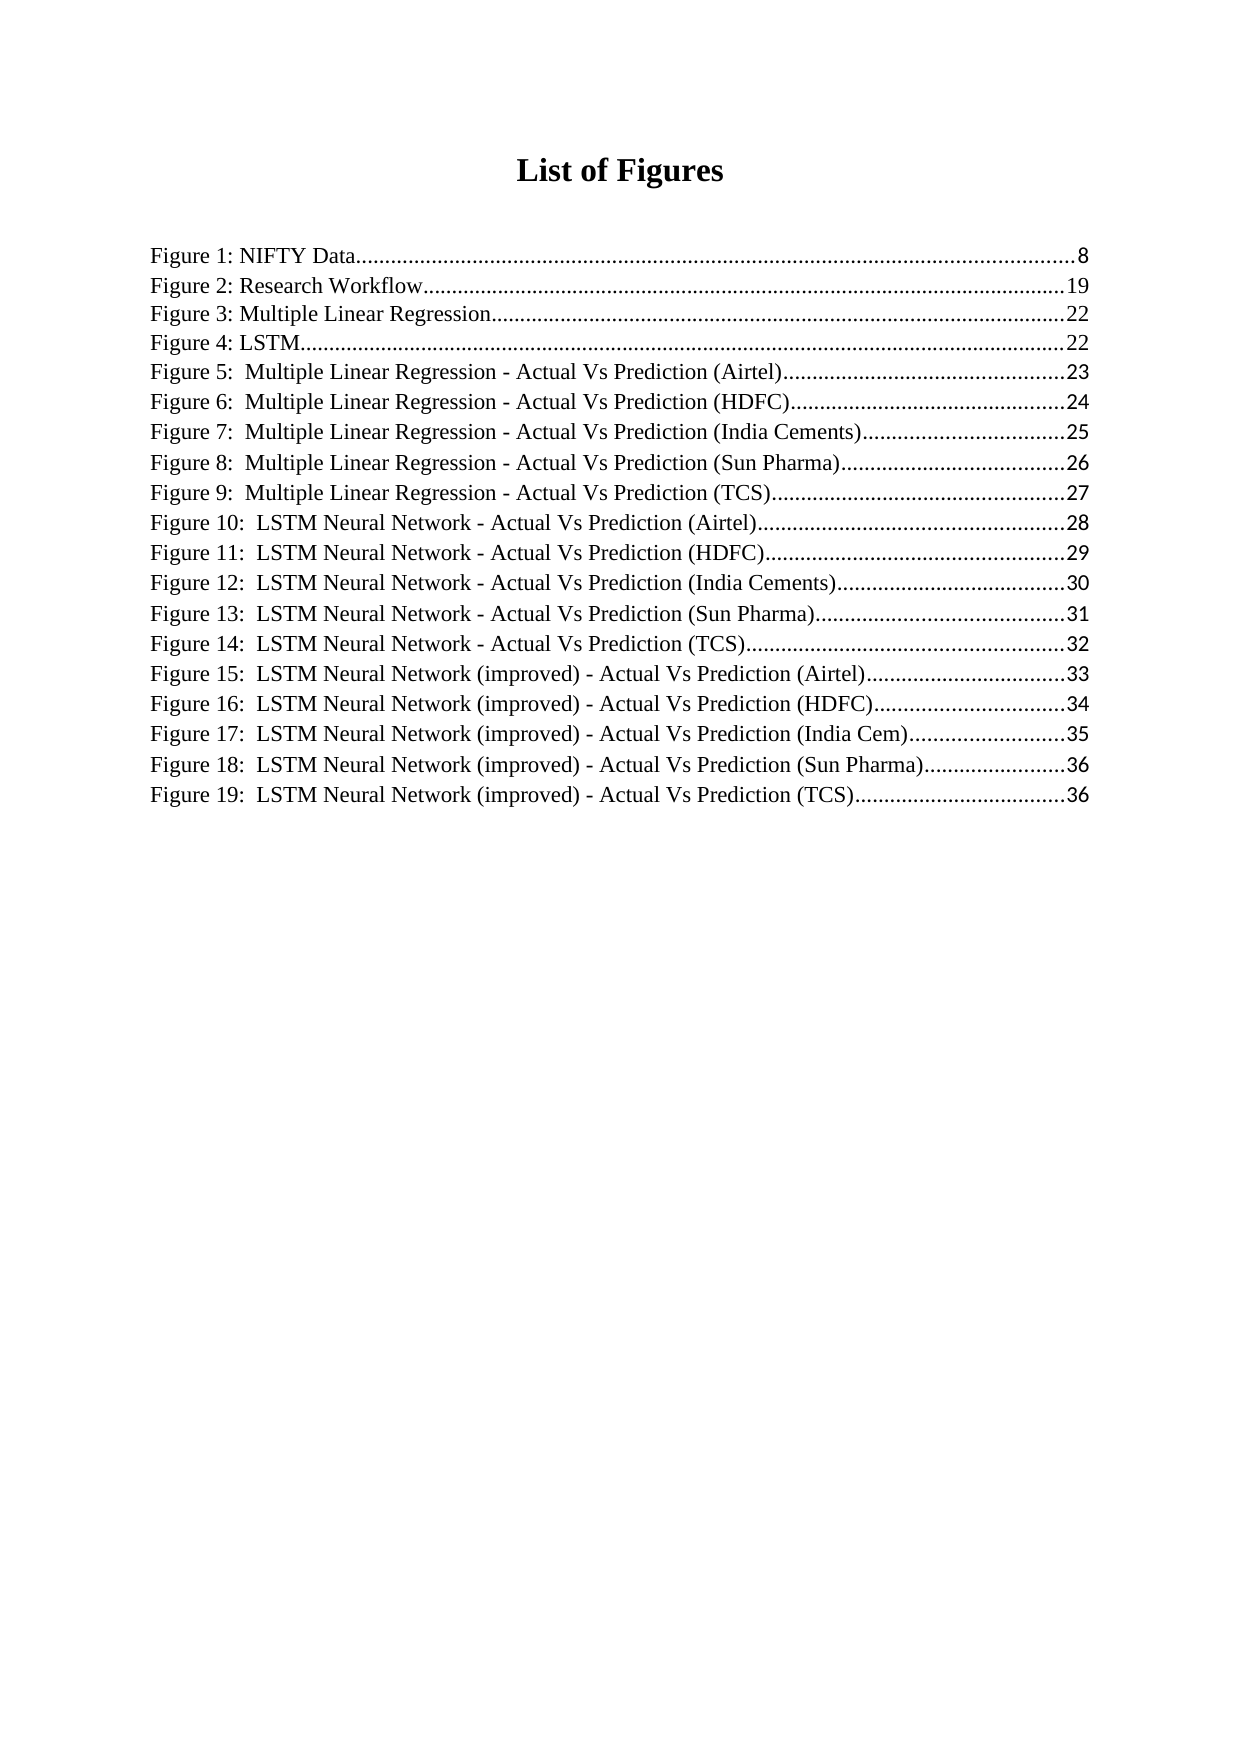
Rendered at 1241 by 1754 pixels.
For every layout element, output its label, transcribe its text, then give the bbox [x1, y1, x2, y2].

text Figure 9: Multiple Linear Regression - Actual Vs Prediction (TCS) 27 [150, 478, 1090, 506]
text Figure 13: LSTM Neural Network - Actual Vs Prediction (Sun Pharma) 31 [150, 599, 1090, 627]
text Figure 12: LSTM Neural Network - Actual Vs Prediction (India Cements) 30 [150, 568, 1090, 597]
text Figure 2: Research Workflow 19 [150, 272, 1090, 298]
text Figure 4: LSTM 22 [150, 329, 1090, 355]
text Figure 3: Multiple Linear Regression 22 [150, 300, 1090, 327]
text Figure 15: LSTM Neural Network (improved) - Actual Vs Prediction (Airtel) 33 [150, 659, 1090, 687]
text Figure 10: LSTM Neural Network - Actual Vs Prediction (Airtel) 28 [150, 508, 1090, 536]
text Figure 8: Multiple Linear Regression - Actual Vs Prediction (Sun Pharma) 26 [150, 448, 1090, 476]
text Figure 18: LSTM Neural Network (improved) - Actual Vs Prediction (Sun Pharma) 36 [150, 750, 1090, 778]
text Figure 11: LSTM Neural Network - Actual Vs Prediction (HDFC) 29 [150, 538, 1090, 566]
text Figure 6: Multiple Linear Regression - Actual Vs Prediction (HDFC) 24 [150, 387, 1090, 415]
text Figure 1: NIFTY Data 8 [150, 242, 1090, 269]
text Figure 14: LSTM Neural Network - Actual Vs Prediction (TCS) 32 [150, 629, 1090, 657]
text Figure 5: Multiple Linear Regression - Actual Vs Prediction (Airtel) 23 [150, 357, 1090, 385]
subtitle List of Figures [150, 150, 1090, 188]
text Figure 7: Multiple Linear Regression - Actual Vs Prediction (India Cements) 25 [150, 417, 1090, 446]
text Figure 19: LSTM Neural Network (improved) - Actual Vs Prediction (TCS) 36 [150, 780, 1090, 808]
text Figure 16: LSTM Neural Network (improved) - Actual Vs Prediction (HDFC) 34 [150, 689, 1090, 717]
text Figure 17: LSTM Neural Network (improved) - Actual Vs Prediction (India Cem) 35 [150, 719, 1090, 748]
